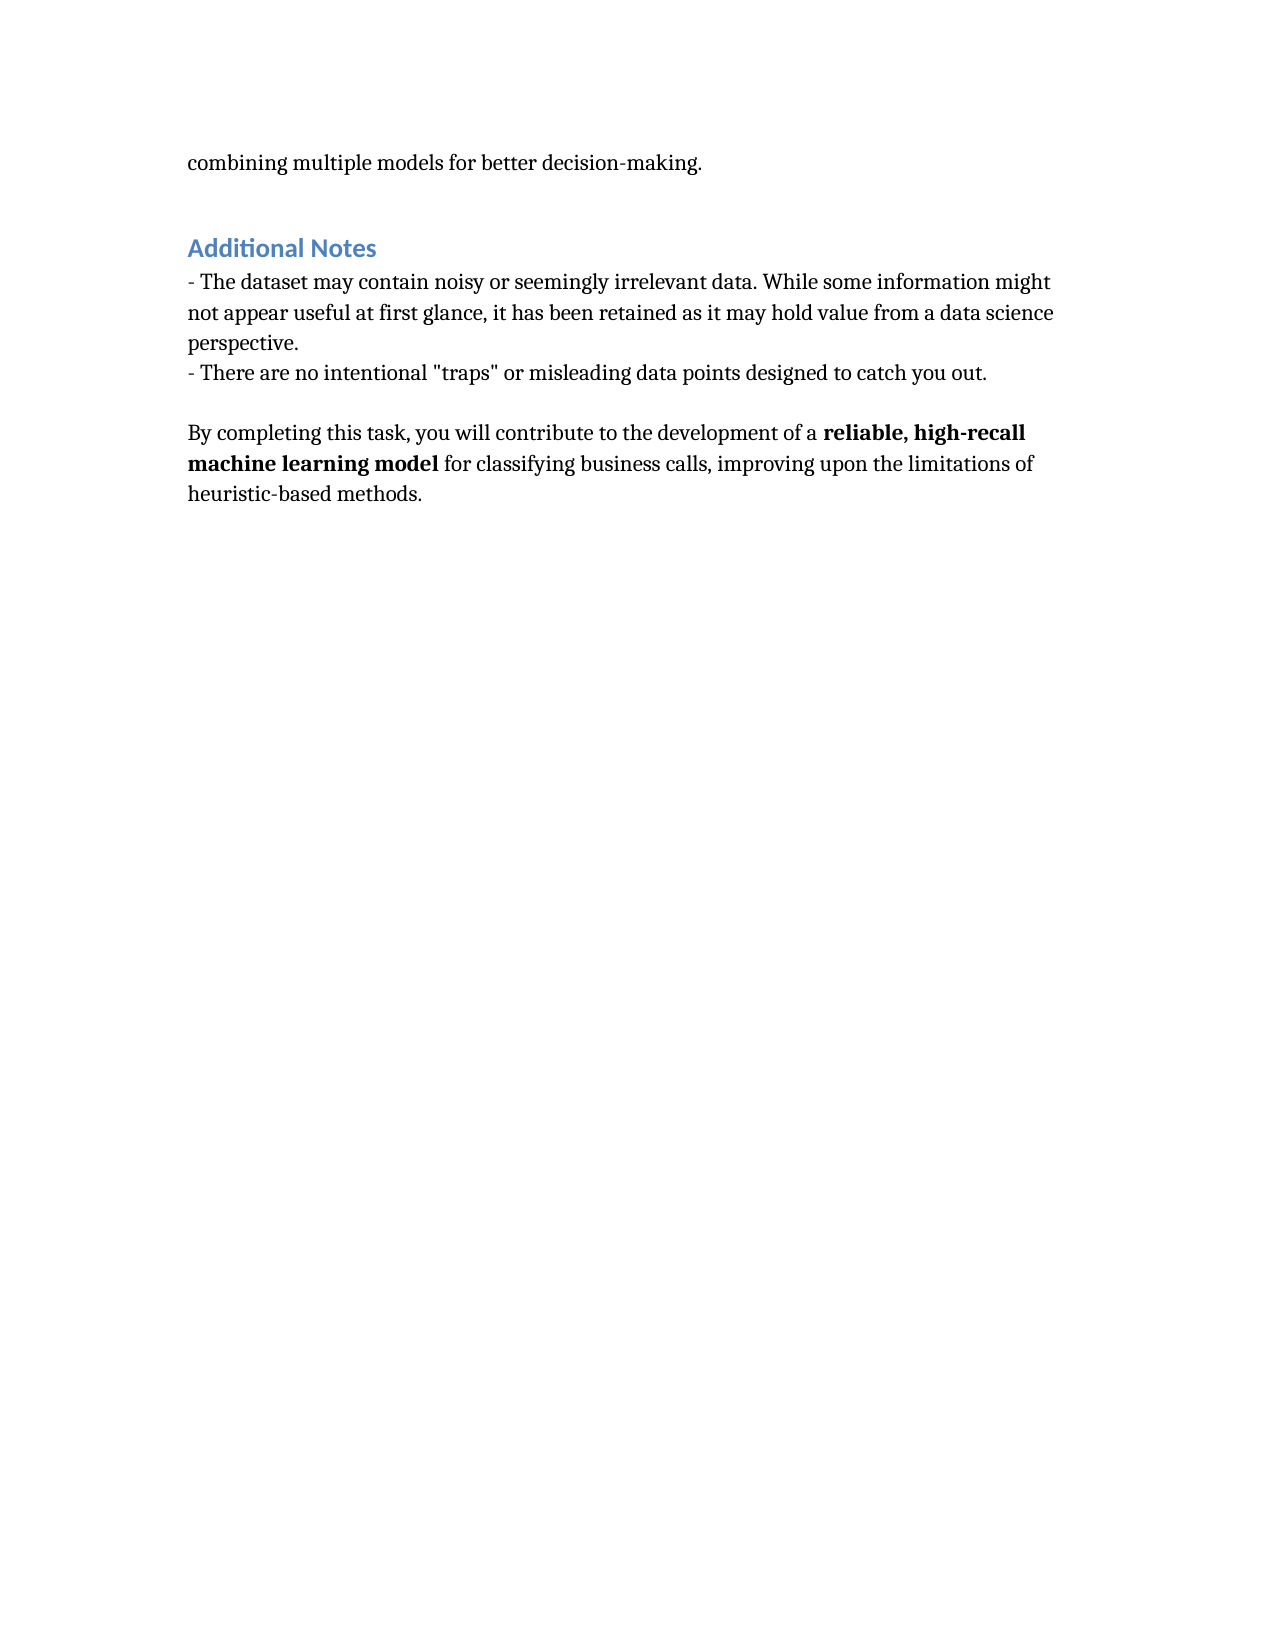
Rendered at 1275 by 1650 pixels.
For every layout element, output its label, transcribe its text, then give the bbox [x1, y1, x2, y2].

text - The dataset may contain noisy or seemingly irrelevant data. While some information might not appear useful at first glance, it has been retained as it may hold value from a data science perspective. - There are no intentional "traps" or misleading data points designed to catch you out. By completing this task, you will contribute to the development of a reliable, high-recall machine learning model for classifying business calls, improving upon the limitations of heuristic-based methods. [187, 269, 1087, 537]
subtitle Additional Notes [187, 231, 1087, 264]
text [187, 150, 1087, 207]
